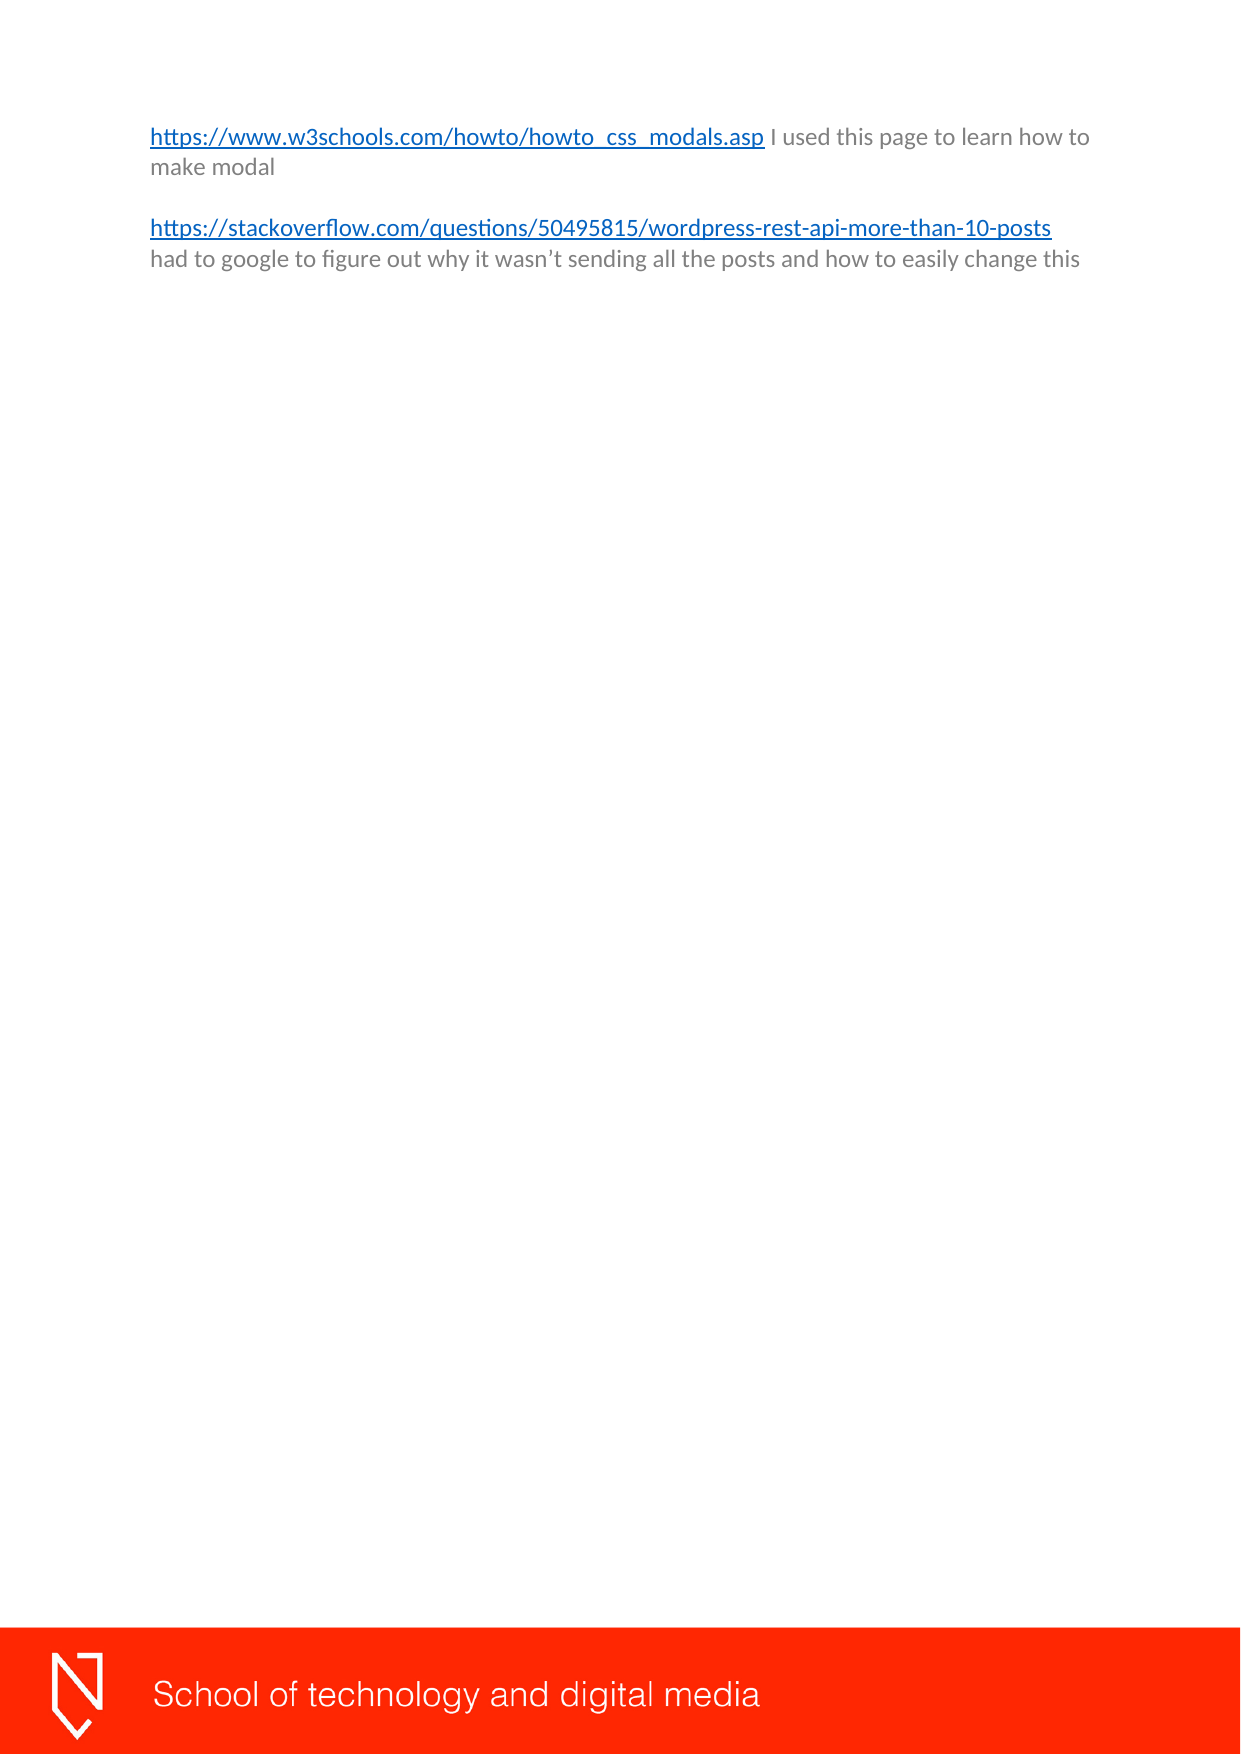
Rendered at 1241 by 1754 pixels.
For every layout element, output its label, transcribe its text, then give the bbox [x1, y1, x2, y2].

text https://stackoverflow.com/questions/50495815/wordpress-rest-api-more-than-10-posts had to google to figure out why it wasn’t sending all the posts and how to easily change this [150, 212, 1090, 273]
picture [0, 1618, 1241, 1754]
text https://www.w3schools.com/howto/howto_css_modals.asp I used this page to learn how to make modal [150, 121, 1090, 182]
